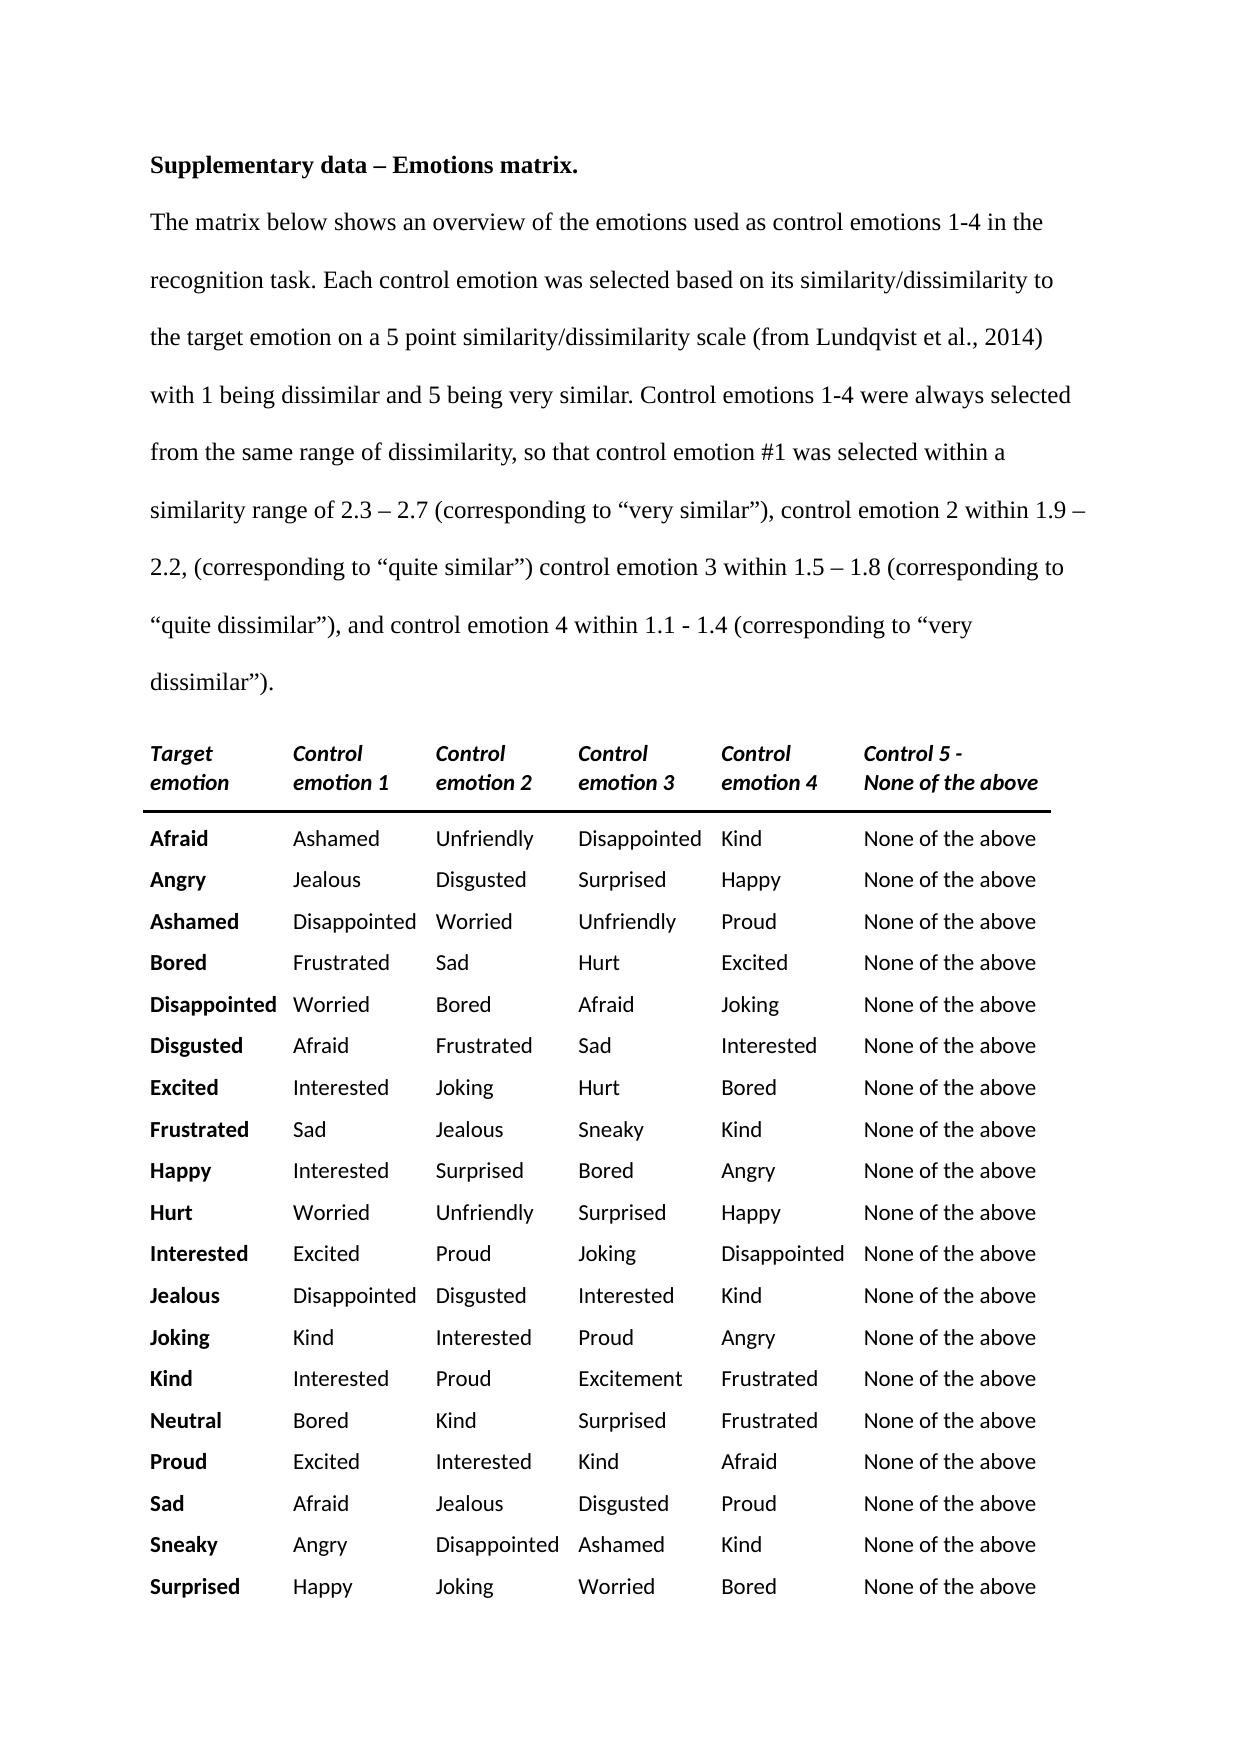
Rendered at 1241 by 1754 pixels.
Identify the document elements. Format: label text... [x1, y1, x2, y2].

table_cell Excited [286, 1434, 428, 1475]
table_cell Sad [143, 1475, 286, 1517]
table_cell Sneaky [143, 1517, 286, 1558]
table_cell Surprised [571, 1392, 714, 1434]
table_cell Disappointed [143, 977, 286, 1018]
table_header Control emotion 3 [571, 725, 714, 810]
table_cell Interested [286, 1060, 428, 1101]
table_cell Bored [714, 1559, 856, 1600]
table_cell Sad [286, 1101, 428, 1143]
table_cell Surprised [571, 852, 714, 893]
table_cell None of the above [856, 1559, 1051, 1600]
table_cell None of the above [856, 977, 1051, 1018]
table_cell Hurt [571, 935, 714, 977]
table_cell Ashamed [286, 813, 428, 852]
table_cell Kind [428, 1392, 571, 1434]
table_cell Ashamed [571, 1517, 714, 1558]
table_cell Frustrated [714, 1351, 856, 1392]
table_cell Kind [714, 813, 856, 852]
table_cell Proud [428, 1351, 571, 1392]
table_cell Kind [286, 1309, 428, 1351]
table_cell Worried [286, 1184, 428, 1226]
table_cell Excitement [571, 1351, 714, 1392]
text Supplementary data – Emotions matrix. [150, 150, 1090, 179]
table_cell None of the above [856, 1309, 1051, 1351]
table_cell Proud [143, 1434, 286, 1475]
table_cell Kind [714, 1268, 856, 1309]
table_cell Unfriendly [428, 1184, 571, 1226]
table_cell Disappointed [428, 1517, 571, 1558]
table_cell Jealous [143, 1268, 286, 1309]
table_cell Bored [143, 935, 286, 977]
table_cell Sad [571, 1018, 714, 1060]
table_cell Proud [428, 1226, 571, 1267]
table_cell Unfriendly [571, 894, 714, 935]
table_cell Interested [428, 1434, 571, 1475]
table_cell None of the above [856, 1351, 1051, 1392]
table_cell Proud [714, 1475, 856, 1517]
table_cell Surprised [571, 1184, 714, 1226]
table_cell Interested [286, 1143, 428, 1184]
table_cell None of the above [856, 1517, 1051, 1558]
table_header Target emotion [143, 725, 286, 810]
table_cell Sad [428, 935, 571, 977]
table_cell Frustrated [428, 1018, 571, 1060]
table_cell Disgusted [428, 1268, 571, 1309]
table_cell Kind [571, 1434, 714, 1475]
table_cell None of the above [856, 935, 1051, 977]
table_cell None of the above [856, 1268, 1051, 1309]
table_cell Hurt [571, 1060, 714, 1101]
table_header Control emotion 4 [714, 725, 856, 810]
table_cell Angry [714, 1309, 856, 1351]
table_cell Worried [428, 894, 571, 935]
table_cell Joking [714, 977, 856, 1018]
table_cell Frustrated [714, 1392, 856, 1434]
table_cell Worried [286, 977, 428, 1018]
table_cell Happy [143, 1143, 286, 1184]
table_cell Surprised [143, 1559, 286, 1600]
table_cell Bored [714, 1060, 856, 1101]
table_cell Bored [571, 1143, 714, 1184]
table_cell Bored [428, 977, 571, 1018]
table_cell Joking [143, 1309, 286, 1351]
table_cell None of the above [856, 1143, 1051, 1184]
table_cell None of the above [856, 1060, 1051, 1101]
table_cell Interested [143, 1226, 286, 1267]
table_cell Sneaky [571, 1101, 714, 1143]
table_cell Excited [714, 935, 856, 977]
table_cell Worried [571, 1559, 714, 1600]
table_cell Surprised [428, 1143, 571, 1184]
table_cell None of the above [856, 813, 1051, 852]
table_cell Neutral [143, 1392, 286, 1434]
table_cell Interested [571, 1268, 714, 1309]
table_cell Angry [143, 852, 286, 893]
table_cell Afraid [286, 1475, 428, 1517]
table_cell Frustrated [143, 1101, 286, 1143]
table_header Control 5 - None of the above [856, 725, 1051, 810]
table_cell Joking [428, 1060, 571, 1101]
table_cell Unfriendly [428, 813, 571, 852]
table_cell None of the above [856, 1475, 1051, 1517]
table_cell None of the above [856, 852, 1051, 893]
table_cell None of the above [856, 1018, 1051, 1060]
table_cell Happy [714, 1184, 856, 1226]
table_cell Interested [714, 1018, 856, 1060]
table_cell Proud [571, 1309, 714, 1351]
table_cell Disappointed [714, 1226, 856, 1267]
table_cell None of the above [856, 1226, 1051, 1267]
table_cell Disappointed [286, 1268, 428, 1309]
table_cell Proud [714, 894, 856, 935]
table_cell Kind [714, 1517, 856, 1558]
table_cell Angry [714, 1143, 856, 1184]
table_cell Disappointed [571, 813, 714, 852]
table_cell Joking [428, 1559, 571, 1600]
table_cell Happy [286, 1559, 428, 1600]
table_cell Jealous [286, 852, 428, 893]
table_cell Bored [286, 1392, 428, 1434]
table_cell Jealous [428, 1475, 571, 1517]
table_cell Afraid [286, 1018, 428, 1060]
table_cell Happy [714, 852, 856, 893]
table_header Control emotion 1 [286, 725, 428, 810]
table_cell Joking [571, 1226, 714, 1267]
table_cell Ashamed [143, 894, 286, 935]
table_cell None of the above [856, 1184, 1051, 1226]
table_cell Hurt [143, 1184, 286, 1226]
table_cell Disgusted [428, 852, 571, 893]
table_cell Afraid [143, 813, 286, 852]
table_cell None of the above [856, 894, 1051, 935]
table_cell Kind [714, 1101, 856, 1143]
table_cell Disgusted [143, 1018, 286, 1060]
table_cell Angry [286, 1517, 428, 1558]
table_cell Excited [286, 1226, 428, 1267]
table_cell Afraid [571, 977, 714, 1018]
table_cell Interested [428, 1309, 571, 1351]
table_cell Kind [143, 1351, 286, 1392]
table_cell None of the above [856, 1101, 1051, 1143]
table_cell Jealous [428, 1101, 571, 1143]
table_cell Frustrated [286, 935, 428, 977]
table_cell Interested [286, 1351, 428, 1392]
text The matrix below shows an overview of the emotions used as control emotions 1-4 in the recognition task. Each control emotion was selected based on its similarity/dissimilarity to the target emotion on a 5 point similarity/dissimilarity scale (from Lundqvist et al., 2014) with 1 being dissimilar and 5 being very similar. Control emotions 1-4 were always selected from the same range of dissimilarity, so that control emotion #1 was selected within a similarity range of 2.3 – 2.7 (corresponding to “very similar”), control emotion 2 within 1.9 – 2.2, (corresponding to “quite similar”) control emotion 3 within 1.5 – 1.8 (corresponding to “quite dissimilar”), and control emotion 4 within 1.1 - 1.4 (corresponding to “very dissimilar”). [150, 207, 1090, 696]
table_header Control emotion 2 [428, 725, 571, 810]
table_cell Excited [143, 1060, 286, 1101]
table_cell Afraid [714, 1434, 856, 1475]
table_cell Disgusted [571, 1475, 714, 1517]
table_cell None of the above [856, 1434, 1051, 1475]
table_cell None of the above [856, 1392, 1051, 1434]
table_cell Disappointed [286, 894, 428, 935]
